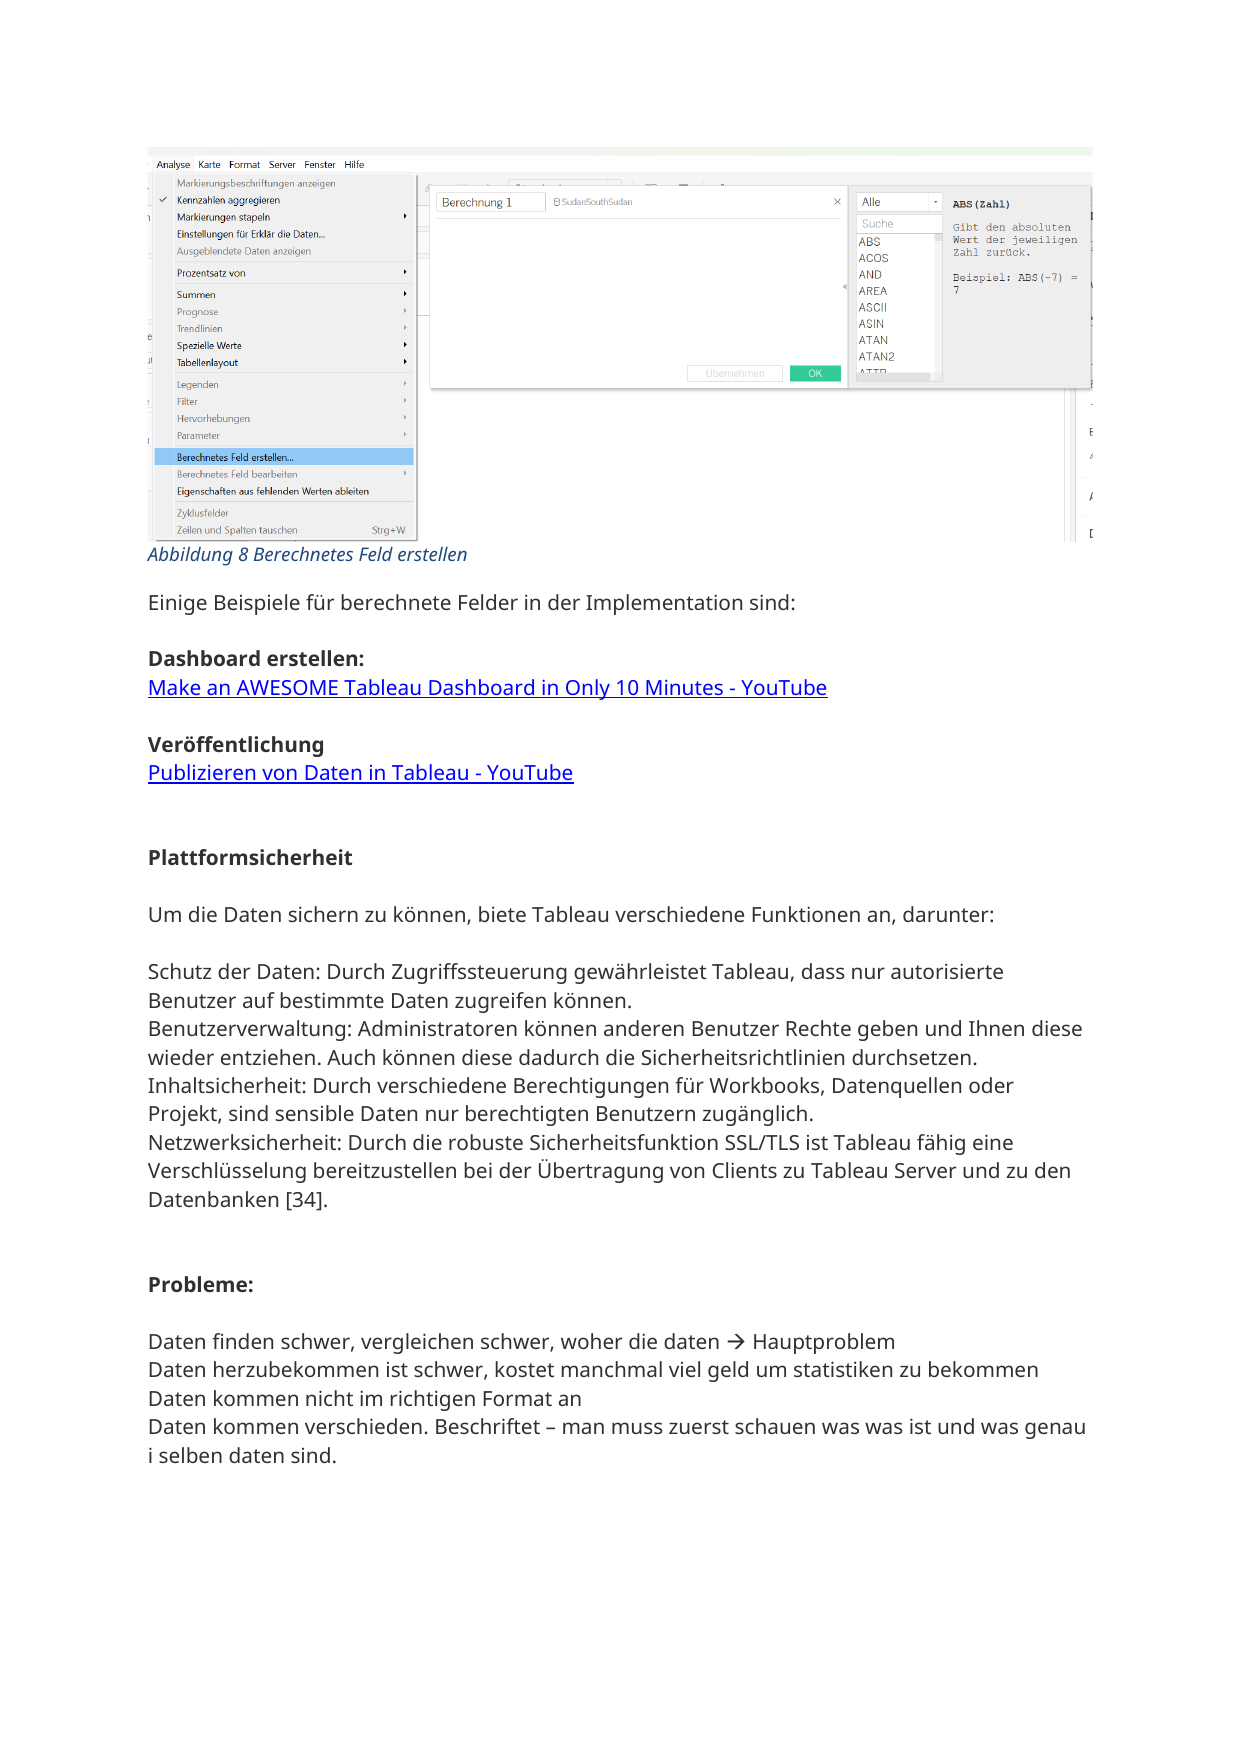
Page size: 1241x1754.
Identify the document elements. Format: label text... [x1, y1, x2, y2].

text Daten kommen verschieden. Beschriftet – man muss zuerst schauen was was ist und was genau i selben daten sind. [148, 1412, 1093, 1469]
text Make an AWESOME Tableau Dashboard in Only 10 Minutes - YouTube [148, 673, 1093, 701]
text Inhaltsicherheit: Durch verschiedene Berechtigungen für Workbooks, Datenquellen oder Projekt, sind sensible Daten nur berechtigten Benutzern zugänglich. [148, 1071, 1093, 1128]
text Plattformsicherheit [148, 843, 1093, 872]
text Probleme: [148, 1270, 1093, 1298]
text Benutzerverwaltung: Administratoren können anderen Benutzer Rechte geben und Ihnen diese wieder entziehen. Auch können diese dadurch die Sicherheitsrichtlinien durchsetzen. [148, 1014, 1093, 1071]
text Einige Beispiele für berechnete Felder in der Implementation sind: [148, 588, 1093, 616]
text Daten finden schwer, vergleichen schwer, woher die daten Hauptproblem [148, 1327, 1093, 1355]
text Daten kommen nicht im richtigen Format an [148, 1384, 1093, 1412]
text Dashboard erstellen: [148, 644, 1093, 673]
text Daten herzubekommen ist schwer, kostet manchmal viel geld um statistiken zu bekommen [148, 1355, 1093, 1384]
text Schutz der Daten: Durch Zugriffssteuerung gewährleistet Tableau, dass nur autorisierte Benutzer auf bestimmte Daten zugreifen können. [148, 957, 1093, 1014]
text Abbildung 8 Berechnetes Feld erstellen [148, 542, 1093, 567]
text Veröffentlichung [148, 730, 1093, 758]
text Um die Daten sichern zu können, biete Tableau verschiedene Funktionen an, darunter: [148, 900, 1093, 929]
text Publizieren von Daten in Tableau - YouTube [148, 758, 1093, 787]
text Netzwerksicherheit: Durch die robuste Sicherheitsfunktion SSL/TLS ist Tableau fähig eine Verschlüsselung bereitzustellen bei der Übertragung von Clients zu Tableau Server und zu den Datenbanken [34]. [148, 1128, 1093, 1213]
picture [147, 147, 1093, 542]
